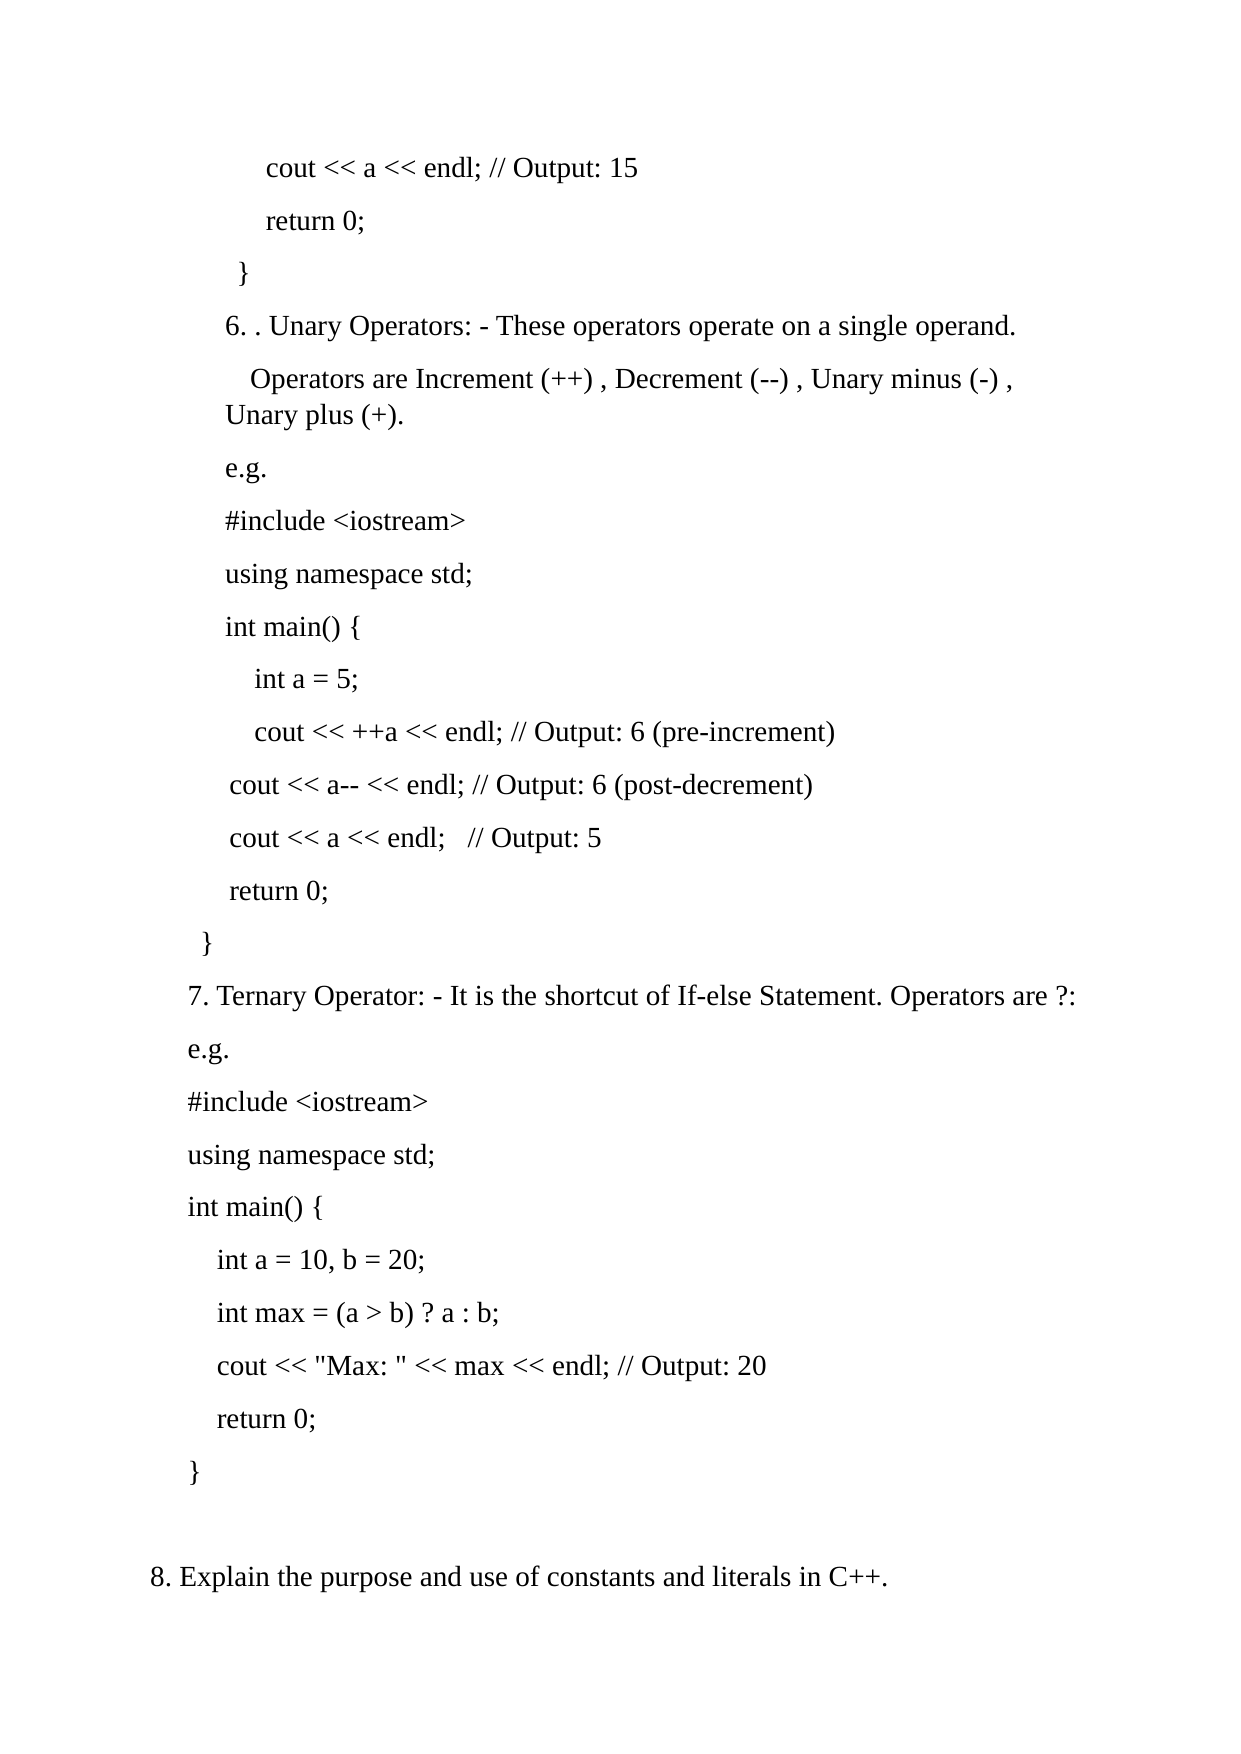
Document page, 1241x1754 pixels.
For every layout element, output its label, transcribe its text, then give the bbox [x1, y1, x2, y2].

text cout << a << endl; // Output: 5 [200, 820, 1090, 853]
text using namespace std; [187, 1137, 1090, 1170]
text } [200, 256, 1090, 289]
text int main() { [225, 609, 1090, 642]
text return 0; [200, 873, 1090, 906]
text int main() { [187, 1189, 1090, 1223]
text } [200, 926, 1090, 959]
text int max = (a > b) ? a : b; [187, 1295, 1090, 1329]
text cout << a-- << endl; // Output: 6 (post-decrement) [200, 767, 1090, 801]
text #include <iostream> [225, 503, 1090, 537]
text Operators are Increment (++) , Decrement (--) , Unary minus (-) , Unary plus (+). [225, 361, 1090, 431]
text 6. . Unary Operators: - These operators operate on a single operand. [200, 308, 1090, 342]
text int a = 10, b = 20; [187, 1242, 1090, 1276]
text 7. Ternary Operator: - It is the shortcut of If-else Statement. Operators are ?: [150, 978, 1090, 1012]
text } [187, 1454, 1090, 1487]
text 8. Explain the purpose and use of constants and literals in C++. [150, 1559, 1090, 1593]
text e.g. [225, 450, 1090, 484]
text #include <iostream> [187, 1084, 1090, 1117]
text using namespace std; [225, 556, 1090, 589]
text return 0; [200, 203, 1090, 236]
text int a = 5; [225, 661, 1090, 695]
text return 0; [187, 1401, 1090, 1434]
text cout << a << endl; // Output: 15 [200, 150, 1090, 183]
text e.g. [187, 1031, 1090, 1065]
text cout << ++a << endl; // Output: 6 (pre-increment) [225, 714, 1090, 748]
text cout << "Max: " << max << endl; // Output: 20 [187, 1348, 1090, 1382]
